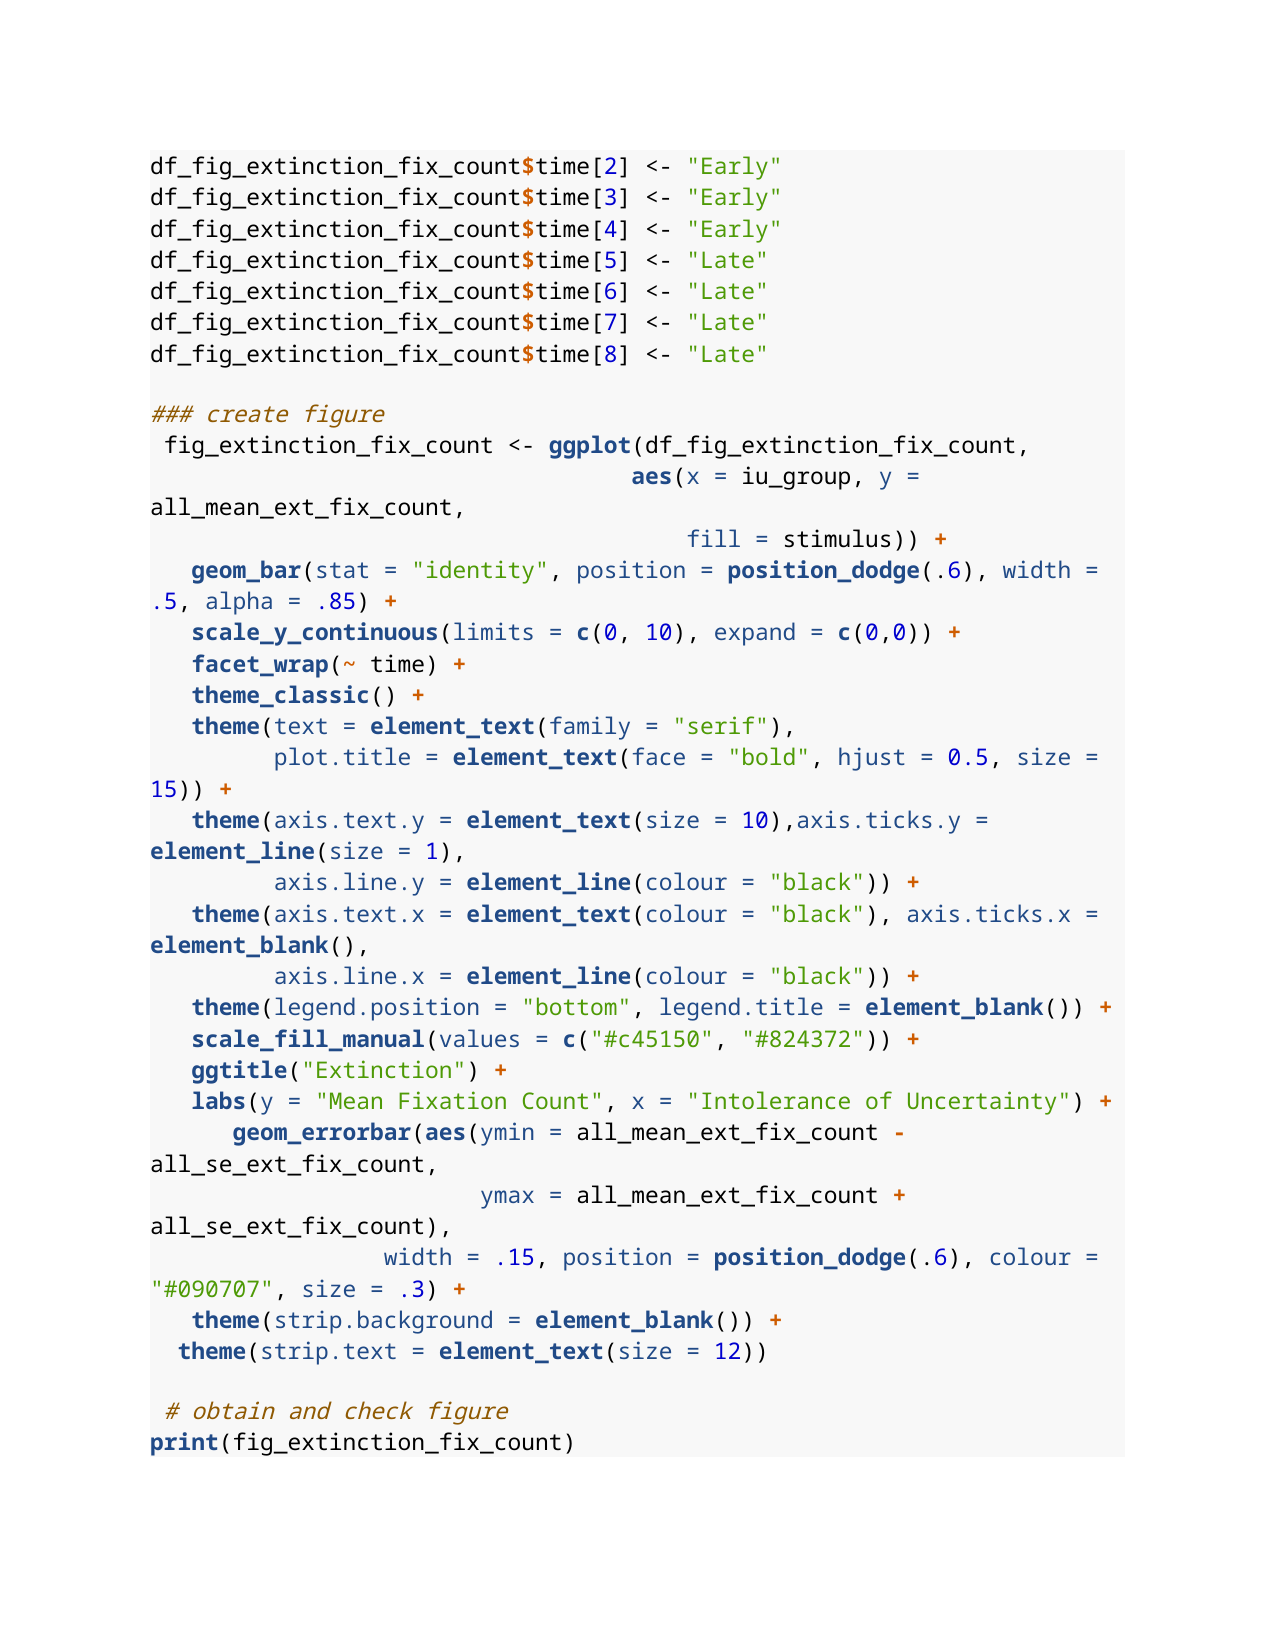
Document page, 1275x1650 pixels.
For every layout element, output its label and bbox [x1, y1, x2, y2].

text [150, 150, 1125, 1457]
